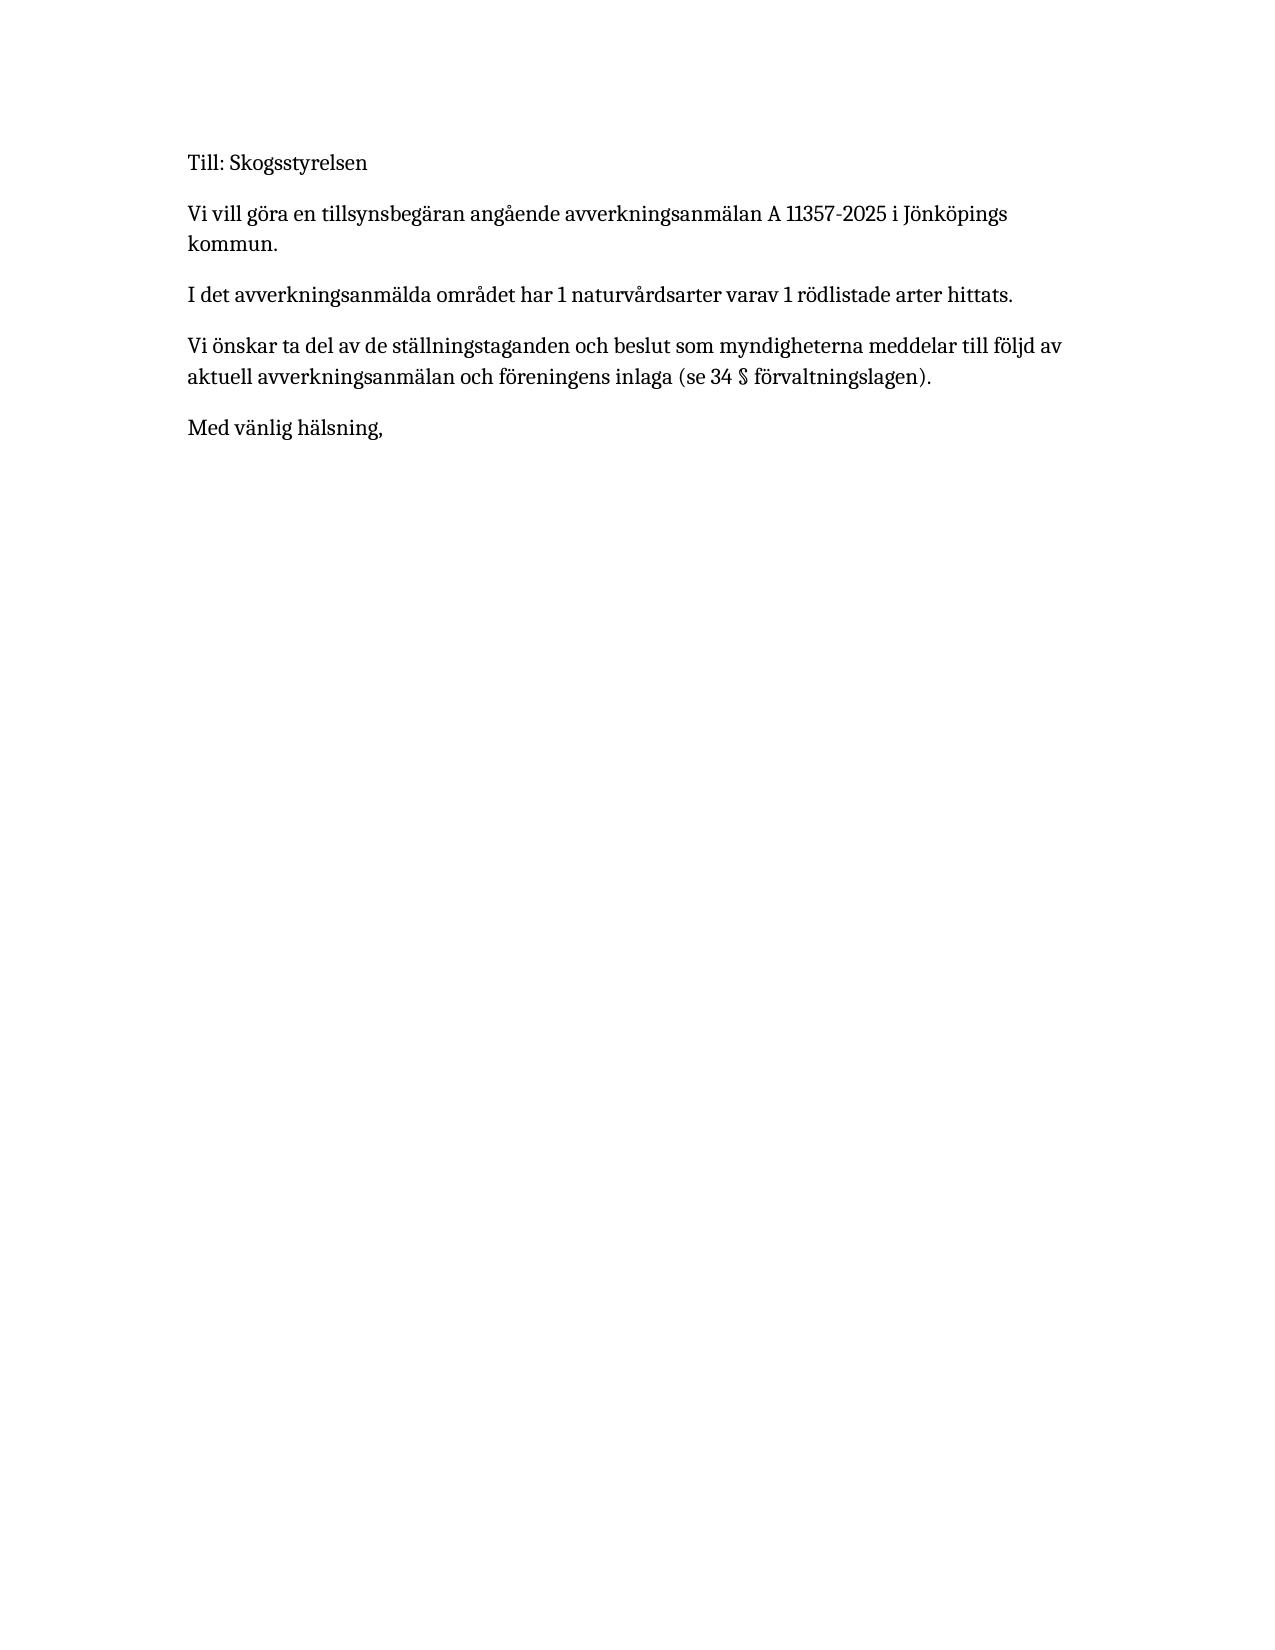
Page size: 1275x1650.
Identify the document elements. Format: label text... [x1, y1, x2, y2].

text Med vänlig hälsning, [187, 414, 1087, 471]
text Vi önskar ta del av de ställningstaganden och beslut som myndigheterna meddelar till följd av aktuell avverkningsanmälan och föreningens inlaga (se 34 § förvaltningslagen). [187, 333, 1087, 390]
text Till: Skogsstyrelsen [187, 150, 1087, 176]
text Vi vill göra en tillsynsbegäran angående avverkningsanmälan A 11357-2025 i Jönköpings kommun. [187, 201, 1087, 258]
text I det avverkningsanmälda området har 1 naturvårdsarter varav 1 rödlistade arter hittats. [187, 282, 1087, 309]
